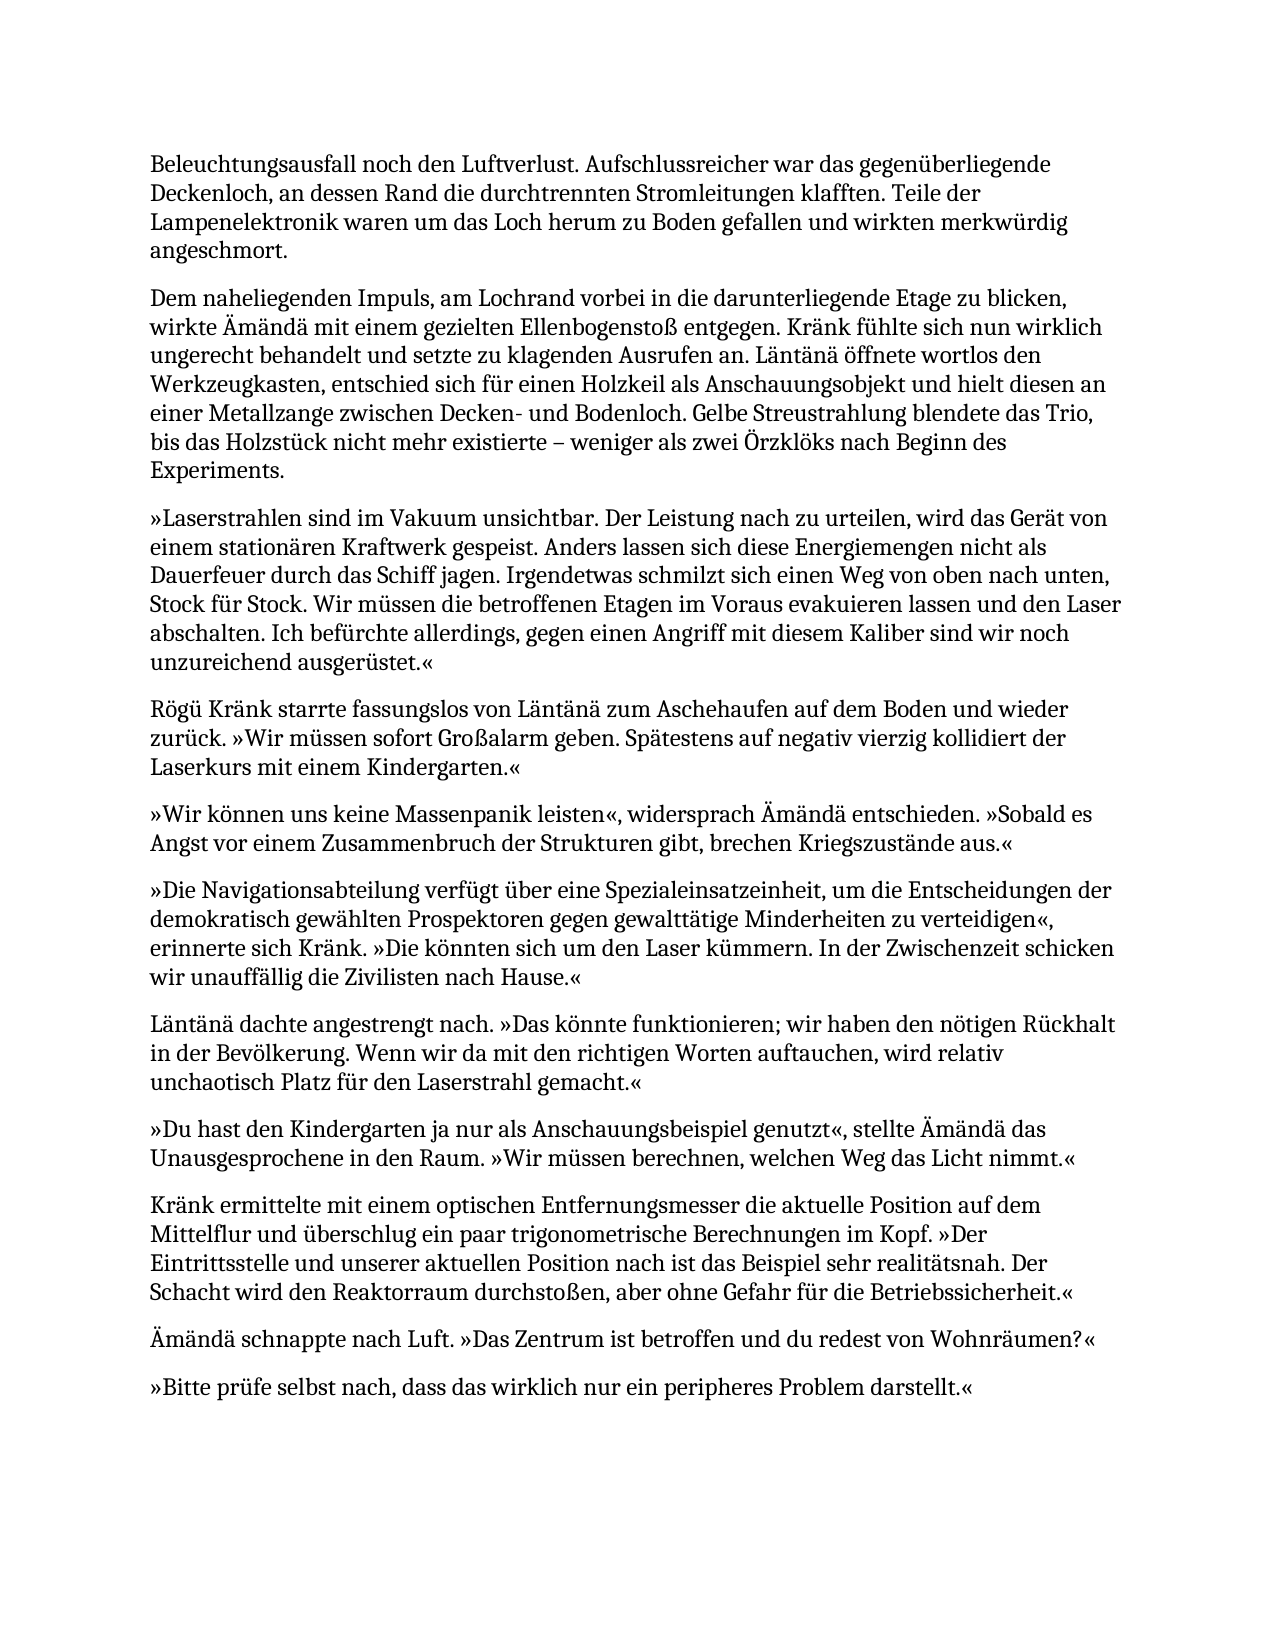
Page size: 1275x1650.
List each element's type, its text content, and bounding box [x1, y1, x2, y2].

text Kränk ermittelte mit einem optischen Entfernungsmesser die aktuelle Position auf dem Mittelflur und überschlug ein paar trigonometrische Berechnungen im Kopf. »Der Eintrittsstelle und unserer aktuellen Position nach ist das Beispiel sehr realitätsnah. Der Schacht wird den Reaktorraum durchstoßen, aber ohne Gefahr für die Betriebssicherheit.« [150, 1191, 1125, 1306]
text »Bitte prüfe selbst nach, dass das wirklich nur ein peripheres Problem darstellt.« [150, 1372, 1125, 1401]
text »Wir können uns keine Massenpanik leisten«, widersprach Ämändä entschieden. »Sobald es Angst vor einem Zusammenbruch der Strukturen gibt, brechen Kriegszustände aus.« [150, 800, 1125, 857]
text Dem naheliegenden Impuls, am Lochrand vorbei in die darunterliegende Etage zu blicken, wirkte Ämändä mit einem gezielten Ellenbogenstoß entgegen. Kränk fühlte sich nun wirklich ungerecht behandelt und setzte zu klagenden Ausrufen an. Läntänä öffnete wortlos den Werkzeugkasten, entschied sich für einen Holzkeil als Anschauungsobjekt und hielt diesen an einer Metallzange zwischen Decken- und Bodenloch. Gelbe Streustrahlung blendete das Trio, bis das Holzstück nicht mehr existierte – weniger als zwei Örzklöks nach Beginn des Experiments. [150, 284, 1125, 485]
text Rögü Kränk starrte fassungslos von Läntänä zum Aschehaufen auf dem Boden und wieder zurück. »Wir müssen sofort Großalarm geben. Spätestens auf negativ vierzig kollidiert der Laserkurs mit einem Kindergarten.« [150, 695, 1125, 781]
text »Die Navigationsabteilung verfügt über eine Spezialeinsatzeinheit, um die Entscheidungen der demokratisch gewählten Prospektoren gegen gewalttätige Minderheiten zu verteidigen«, erinnerte sich Kränk. »Die könnten sich um den Laser kümmern. In der Zwischenzeit schicken wir unauffällig die Zivilisten nach Hause.« [150, 876, 1125, 991]
text Ämändä schnappte nach Luft. »Das Zentrum ist betroffen und du redest von Wohnräumen?« [150, 1325, 1125, 1354]
text Läntänä dachte angestrengt nach. »Das könnte funktionieren; wir haben den nötigen Rückhalt in der Bevölkerung. Wenn wir da mit den richtigen Worten auftauchen, wird relativ unchaotisch Platz für den Laserstrahl gemacht.« [150, 1010, 1125, 1096]
text »Du hast den Kindergarten ja nur als Anschauungsbeispiel genutzt«, stellte Ämändä das Unausgesprochene in den Raum. »Wir müssen berechnen, welchen Weg das Licht nimmt.« [150, 1115, 1125, 1172]
text »Laserstrahlen sind im Vakuum unsichtbar. Der Leistung nach zu urteilen, wird das Gerät von einem stationären Kraftwerk gespeist. Anders lassen sich diese Energiemengen nicht als Dauerfeuer durch das Schiff jagen. Irgendetwas schmilzt sich einen Weg von oben nach unten, Stock für Stock. Wir müssen die betroffenen Etagen im Voraus evakuieren lassen und den Laser abschalten. Ich befürchte allerdings, gegen einen Angriff mit diesem Kaliber sind wir noch unzureichend ausgerüstet.« [150, 504, 1125, 676]
